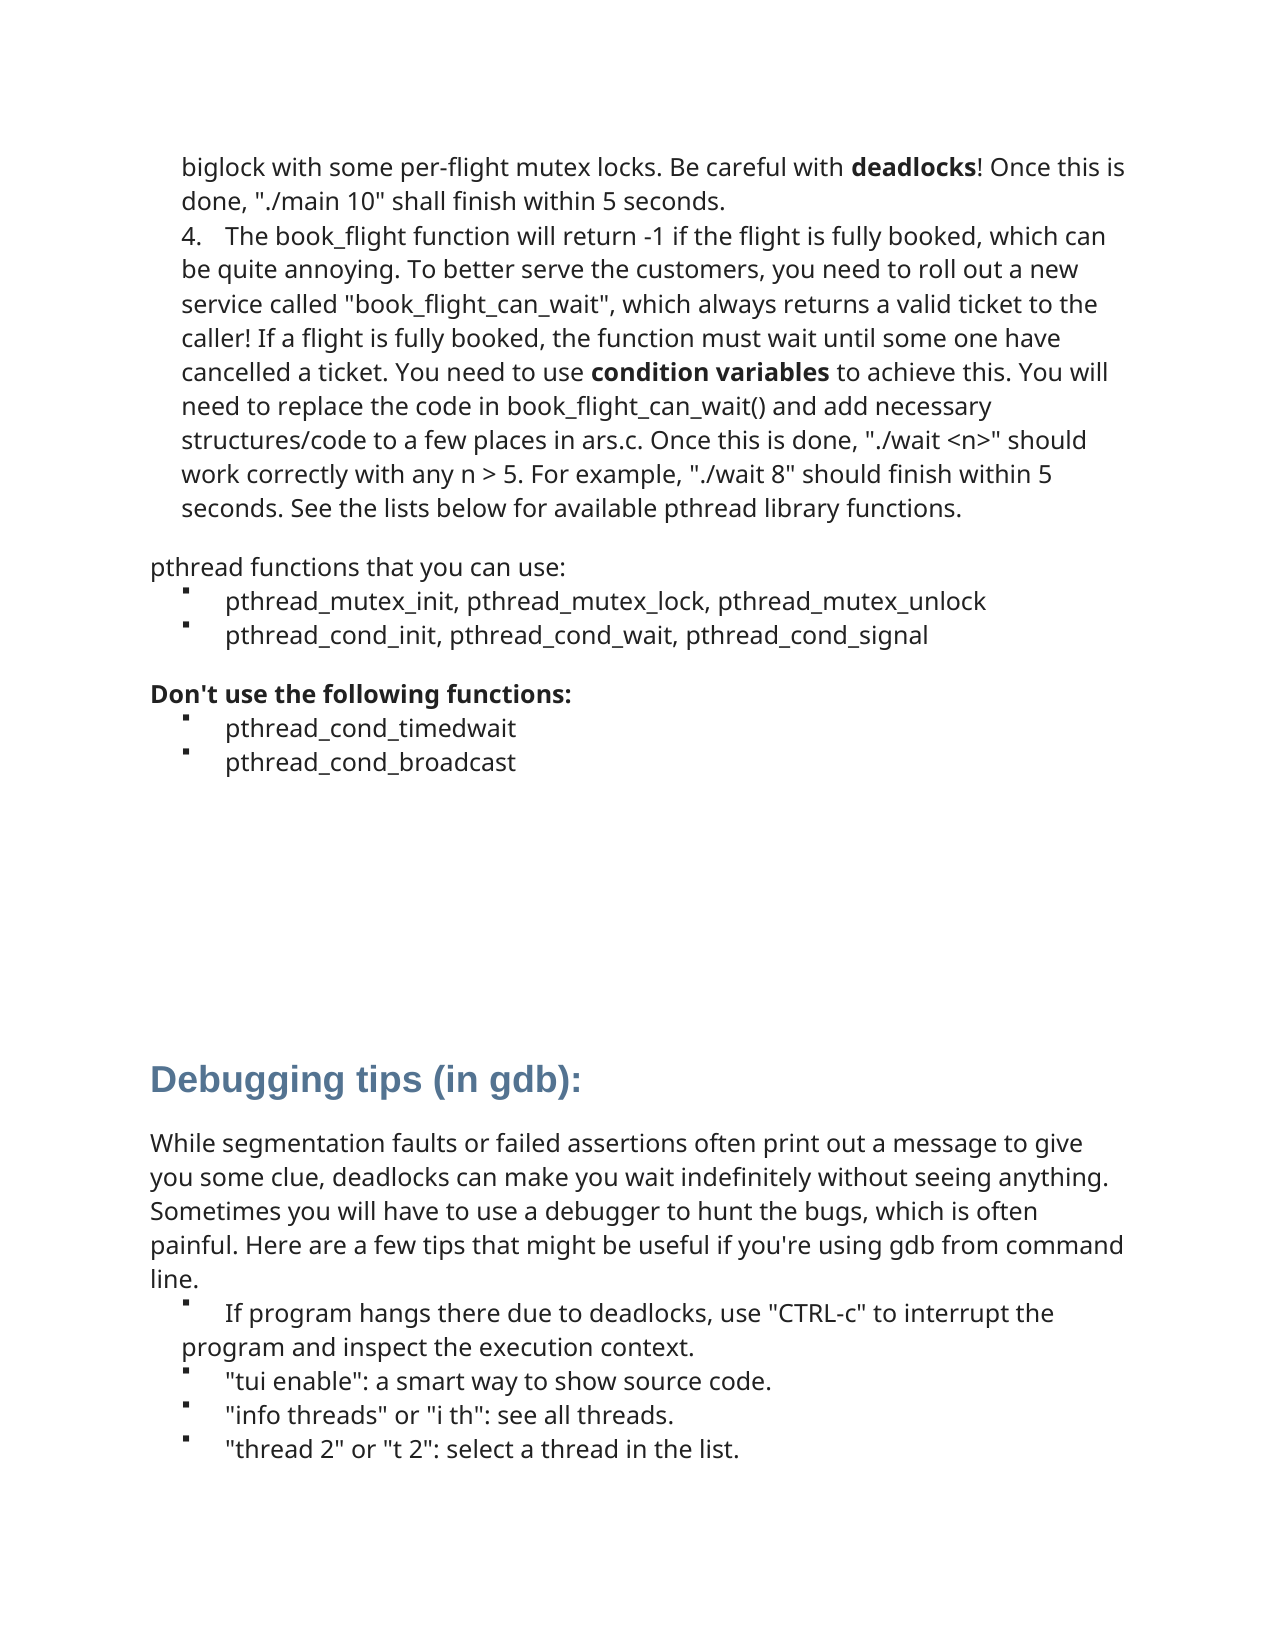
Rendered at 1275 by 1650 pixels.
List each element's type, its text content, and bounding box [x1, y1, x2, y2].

list pthread_cond_init, pthread_cond_wait, pthread_cond_signal [181, 618, 1125, 652]
list "thread 2" or "t 2": select a thread in the list. [181, 1432, 1125, 1466]
text While segmentation faults or failed assertions often print out a message to give you some clue, deadlocks can make you wait indefinitely without seeing anything. Sometimes you will have to use a debugger to hunt the bugs, which is often painful. Here are a few tips that might be useful if you're using gdb from command line. [150, 1126, 1125, 1296]
list The book_flight function will return -1 if the flight is fully booked, which can be quite annoying. To better serve the customers, you need to roll out a new service called "book_flight_can_wait", which always returns a valid ticket to the caller! If a flight is fully booked, the function must wait until some one have cancelled a ticket. You need to use condition variables to achieve this. You will need to replace the code in book_flight_can_wait() and add necessary structures/code to a few places in ars.c. Once this is done, "./wait <n>" should work correctly with any n > 5. For example, "./wait 8" should finish within 5 seconds. See the lists below for available pthread library functions. [181, 218, 1125, 525]
list pthread_cond_timedwait [181, 711, 1125, 745]
text Debugging tips (in gdb): [150, 1057, 1125, 1101]
list "info threads" or "i th": see all threads. [181, 1398, 1125, 1432]
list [181, 150, 1125, 218]
list "tui enable": a smart way to show source code. [181, 1364, 1125, 1398]
list pthread_cond_broadcast [181, 745, 1125, 779]
list pthread_mutex_init, pthread_mutex_lock, pthread_mutex_unlock [181, 584, 1125, 618]
text pthread functions that you can use: [150, 550, 1125, 584]
list If program hangs there due to deadlocks, use "CTRL-c" to interrupt the program and inspect the execution context. [181, 1296, 1125, 1364]
text Don't use the following functions: [150, 677, 1125, 711]
